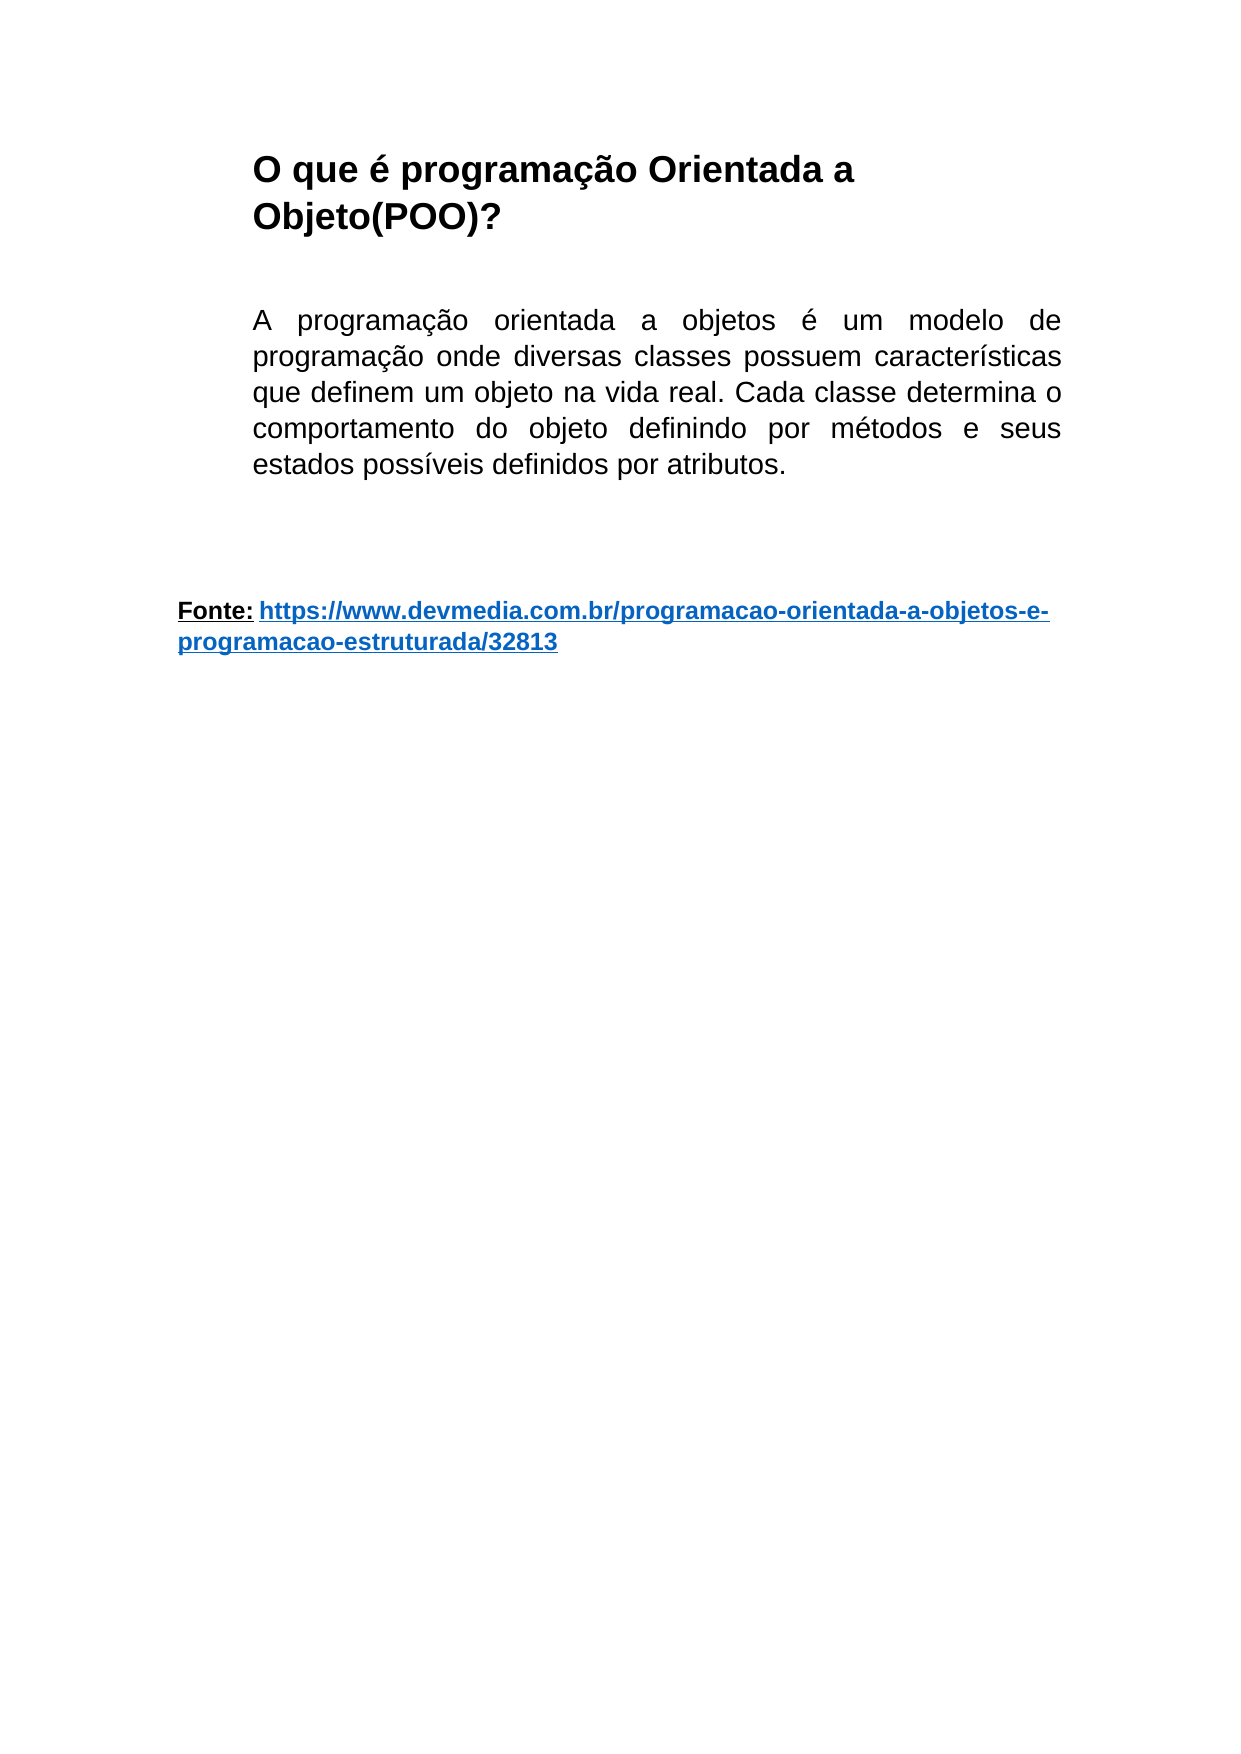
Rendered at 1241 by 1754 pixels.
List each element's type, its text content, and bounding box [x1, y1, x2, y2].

text Fonte: https://www.devmedia.com.br/programacao-orientada-a-objetos-e-programacao-estruturada/32813 [177, 596, 1063, 655]
list O que é programação Orientada a Objeto(POO)? [252, 148, 1063, 237]
list A programação orientada a objetos é um modelo de programação onde diversas classes possuem características que definem um objeto na vida real. Cada classe determina o comportamento do objeto definindo por métodos e seus estados possíveis definidos por atributos. [252, 303, 1063, 481]
